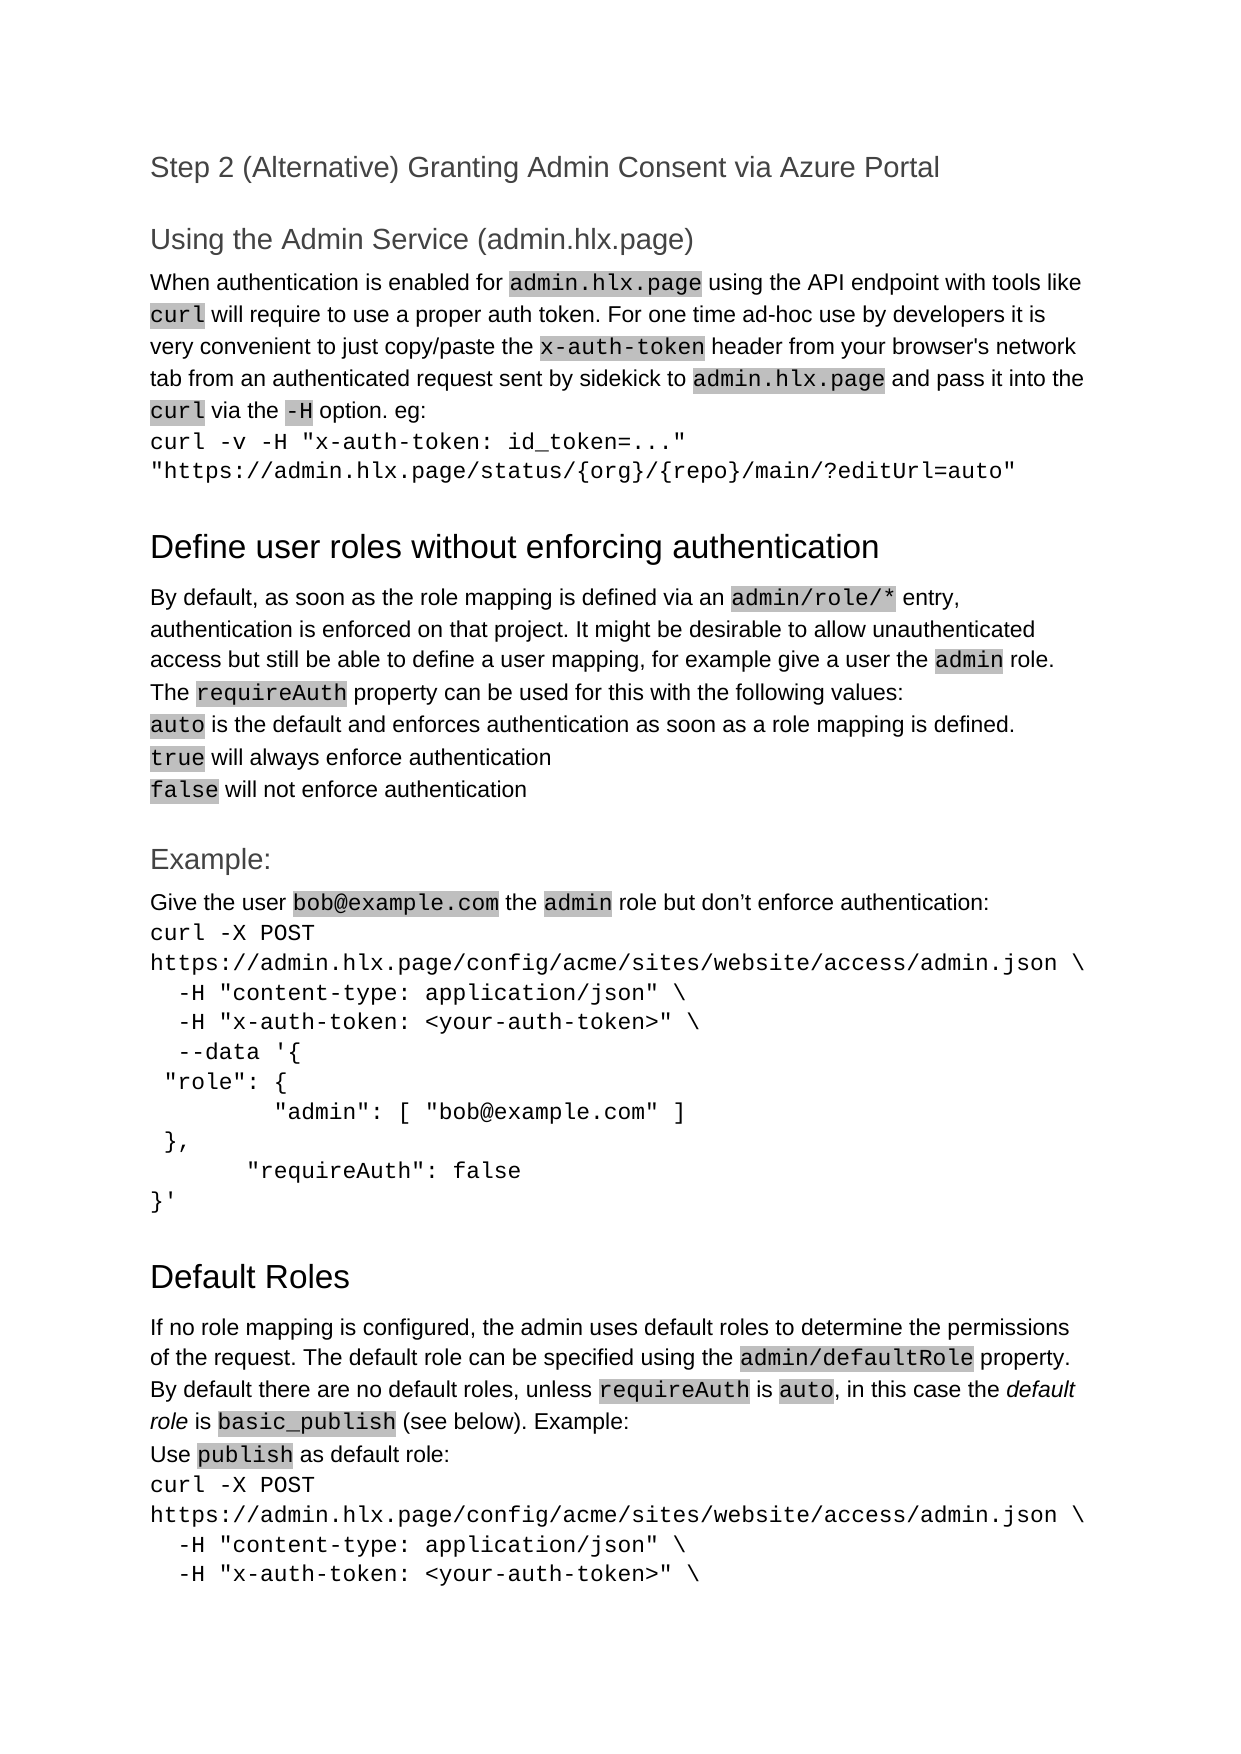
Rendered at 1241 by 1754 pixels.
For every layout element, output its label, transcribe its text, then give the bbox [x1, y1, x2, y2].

subtitle Default Roles [150, 1257, 1090, 1295]
subtitle Step 2 (Alternative) Granting Admin Consent via Azure Portal [150, 150, 1090, 183]
subtitle Example: [150, 842, 1090, 876]
text curl -X POST https://admin.hlx.page/config/acme/sites/website/access/admin.json \ -H "content-type: application/json" \ -H "x-auth-token: <your-auth-token>" \ --data '{ "role": { "admin": [ "bob@example.com" ] }, "requireAuth": false }' [150, 921, 1090, 1215]
text If no role mapping is configured, the admin uses default roles to determine the permissions of the request. The default role can be specified using the admin/defaultRole property. [150, 1313, 1090, 1372]
text curl -v -H "x-auth-token: id_token=..." "https://admin.hlx.page/status/{org}/{repo}/main/?editUrl=auto" [150, 430, 1090, 486]
text When authentication is enabled for admin.hlx.page using the API endpoint with tools like curl will require to use a proper auth token. For one time ad-hoc use by developers it is very convenient to just copy/paste the x-auth-token header from your browser's network tab from an authenticated request sent by sidekick to admin.hlx.page and pass it into the curl via the -H option. eg: [150, 269, 1090, 426]
text Use publish as default role: [150, 1441, 1090, 1469]
text The requireAuth property can be used for this with the following values: [150, 679, 1090, 707]
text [150, 1473, 1090, 1589]
text By default, as soon as the role mapping is defined via an admin/role/* entry, authentication is enforced on that project. It might be desirable to allow unauthenticated access but still be able to define a user mapping, for example give a user the admin role. [150, 584, 1090, 674]
text By default there are no default roles, unless requireAuth is auto, in this case the default role is basic_publish (see below). Example: [150, 1376, 1090, 1437]
subtitle Using the Admin Service (admin.hlx.page) [150, 222, 1090, 255]
subtitle Define user roles without enforcing authentication [150, 527, 1090, 566]
text Give the user bob@example.com the admin role but don’t enforce authentication: [150, 889, 1090, 917]
